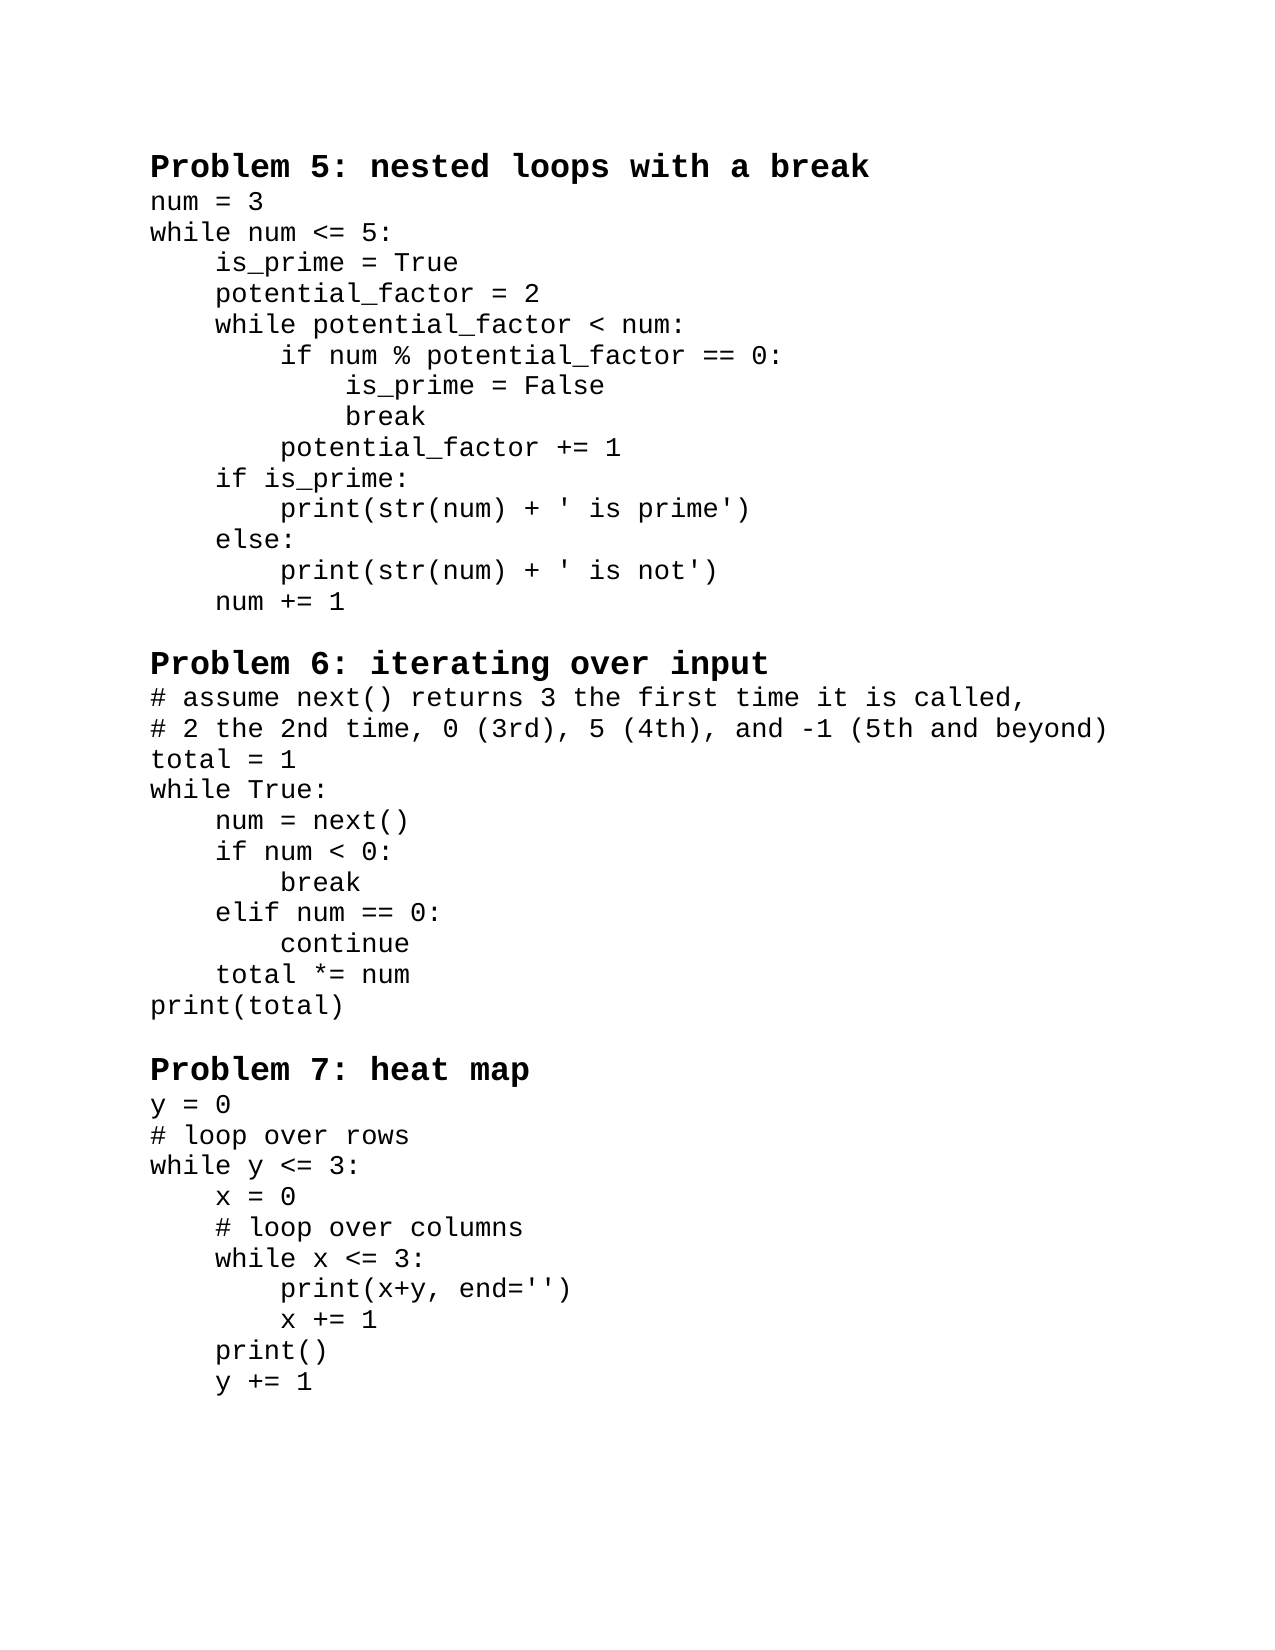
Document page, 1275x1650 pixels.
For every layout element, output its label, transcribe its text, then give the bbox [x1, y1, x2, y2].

text y += 1 [150, 1367, 1125, 1398]
text print(str(num) + ' is not') [150, 557, 1125, 587]
text print(x+y, end='') [150, 1275, 1125, 1306]
text if num % potential_factor == 0: [150, 341, 1125, 372]
text num += 1 [150, 587, 1125, 618]
text else: [150, 526, 1125, 557]
text while True: [150, 776, 1125, 807]
text num = next() [150, 807, 1125, 838]
text print(total) [150, 991, 1125, 1022]
text while potential_factor < num: [150, 311, 1125, 341]
text # loop over rows [150, 1121, 1125, 1152]
text print(str(num) + ' is prime') [150, 495, 1125, 526]
text # 2 the 2nd time, 0 (3rd), 5 (4th), and -1 (5th and beyond) [150, 715, 1125, 746]
text Problem 7: heat map [150, 1053, 1125, 1091]
text if num < 0: [150, 838, 1125, 868]
text Problem 5: nested loops with a break [150, 150, 1125, 188]
text x += 1 [150, 1306, 1125, 1337]
text y = 0 [150, 1091, 1125, 1121]
text break [150, 868, 1125, 899]
text while num <= 5: [150, 218, 1125, 249]
text if is_prime: [150, 464, 1125, 495]
text while x <= 3: [150, 1244, 1125, 1275]
text # loop over columns [150, 1214, 1125, 1244]
text total = 1 [150, 746, 1125, 776]
text is_prime = False [150, 372, 1125, 403]
text Problem 6: iterating over input [150, 646, 1125, 684]
text break [150, 403, 1125, 434]
text is_prime = True [150, 249, 1125, 280]
text print() [150, 1337, 1125, 1367]
text while y <= 3: [150, 1152, 1125, 1183]
text potential_factor += 1 [150, 434, 1125, 464]
text # assume next() returns 3 the first time it is called, [150, 684, 1125, 715]
text total *= num [150, 961, 1125, 991]
text continue [150, 930, 1125, 961]
text potential_factor = 2 [150, 280, 1125, 311]
text num = 3 [150, 188, 1125, 218]
text x = 0 [150, 1183, 1125, 1214]
text elif num == 0: [150, 899, 1125, 930]
